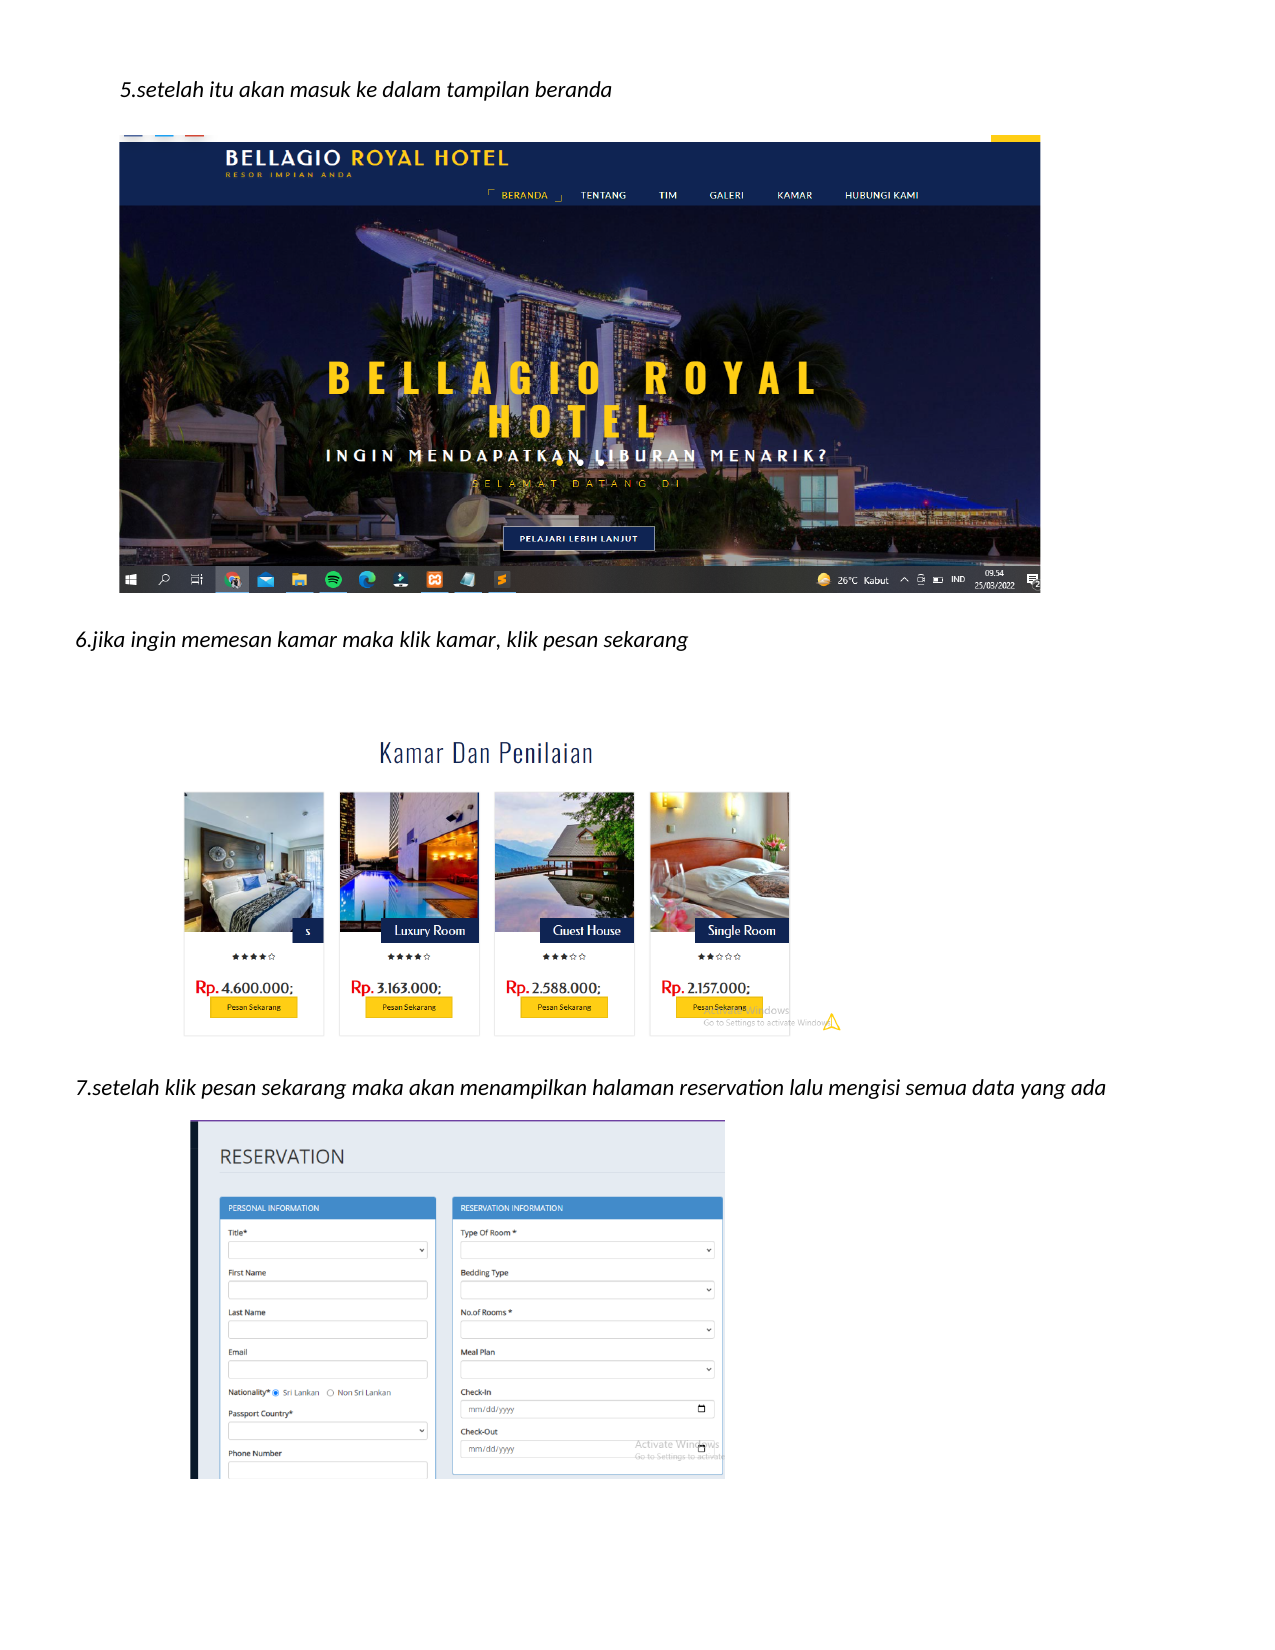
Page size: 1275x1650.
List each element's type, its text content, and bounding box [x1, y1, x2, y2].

picture [119, 685, 847, 1042]
list 5.setelah itu akan masuk ke dalam tampilan beranda [119, 75, 1200, 103]
text 6.jika ingin memesan kamar maka klik kamar, klik pesan sekarang [75, 625, 1200, 653]
picture [190, 1120, 725, 1479]
picture [119, 135, 1041, 593]
text 7.setelah klik pesan sekarang maka akan menampilkan halaman reservation lalu mengisi semua data yang ada [75, 1073, 1200, 1102]
